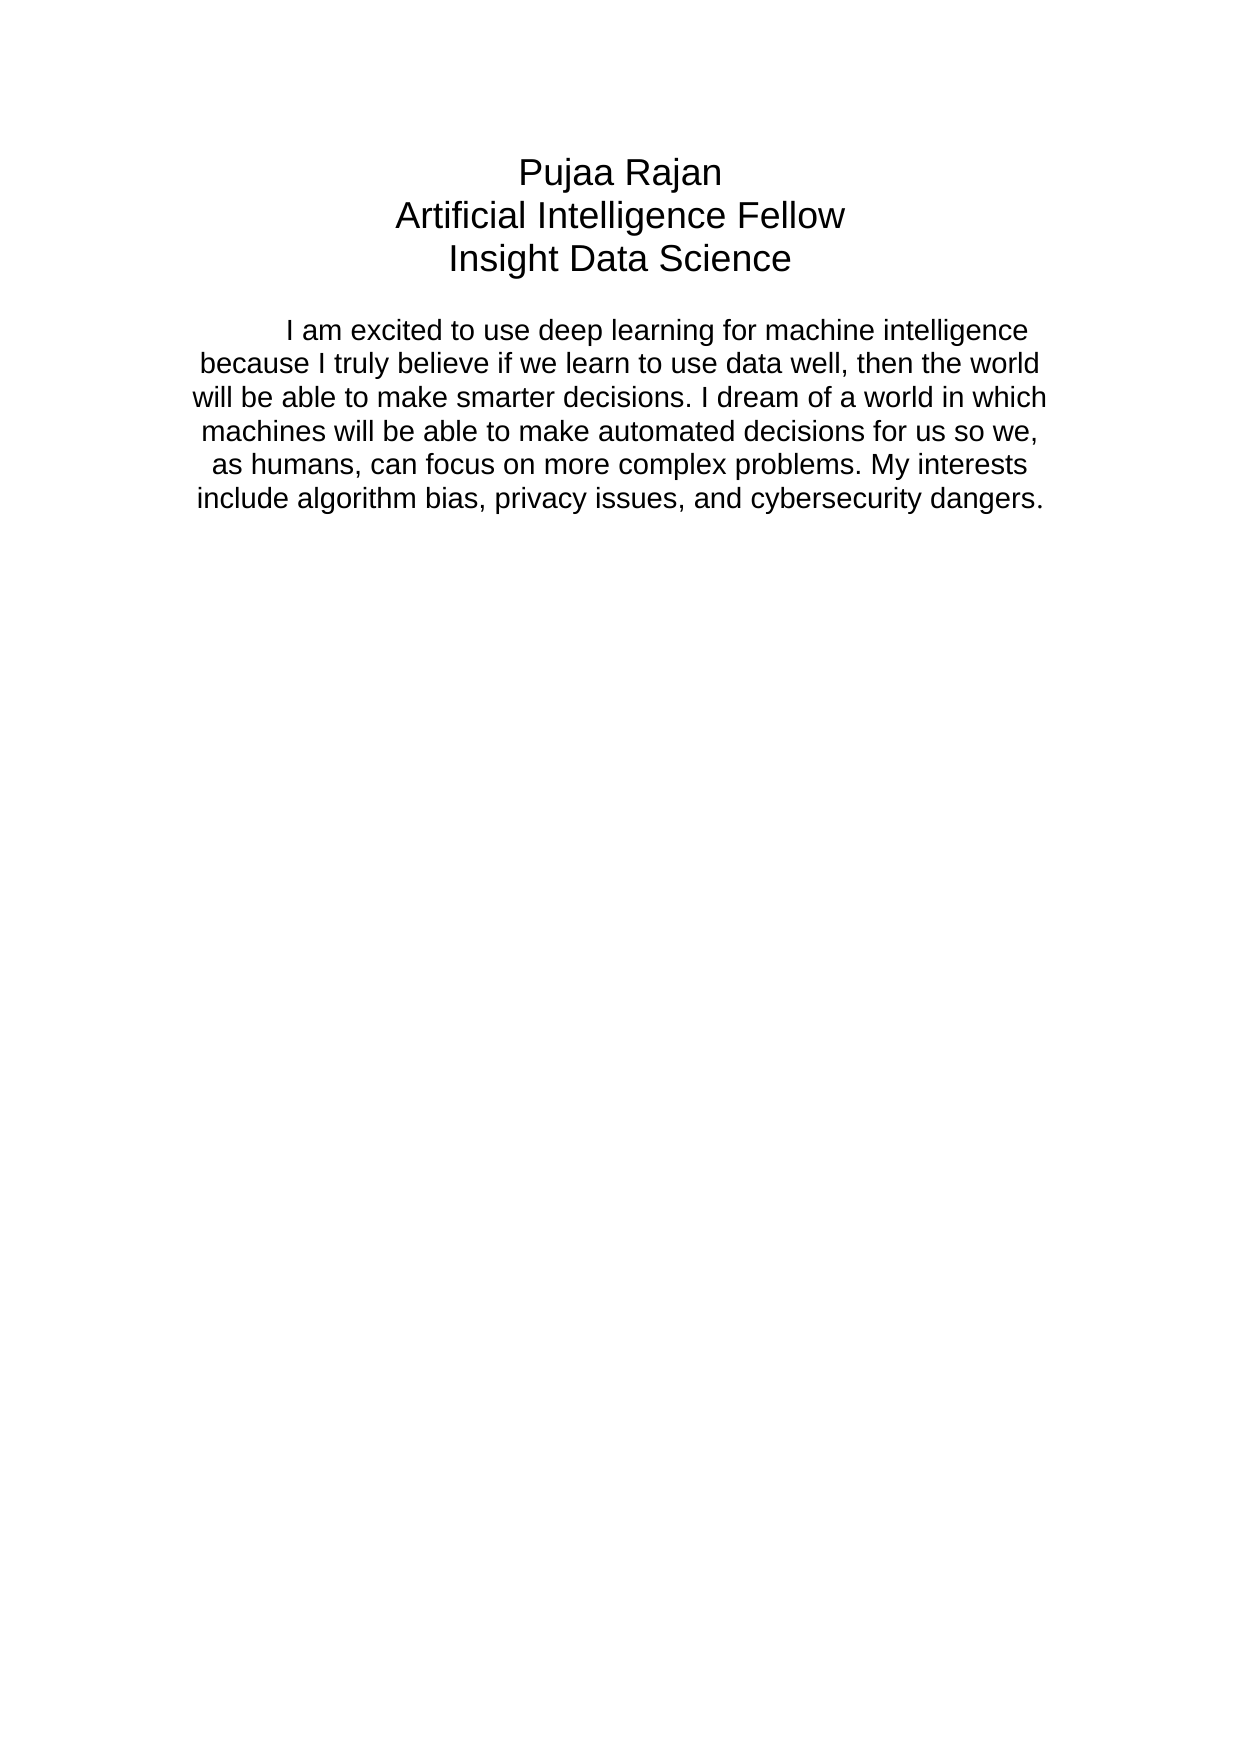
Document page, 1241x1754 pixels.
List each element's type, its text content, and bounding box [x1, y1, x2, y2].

text I am excited to use deep learning for machine intelligence because I truly believe if we learn to use data well, then the world will be able to make smarter decisions. I dream of a world in which machines will be able to make automated decisions for us so we, as humans, can focus on more complex problems. My interests include algorithm bias, privacy issues, and cybersecurity dangers. [187, 313, 1053, 514]
text Pujaa Rajan [187, 150, 1053, 193]
text Insight Data Science [187, 236, 1053, 279]
text Artificial Intelligence Fellow [187, 193, 1053, 236]
